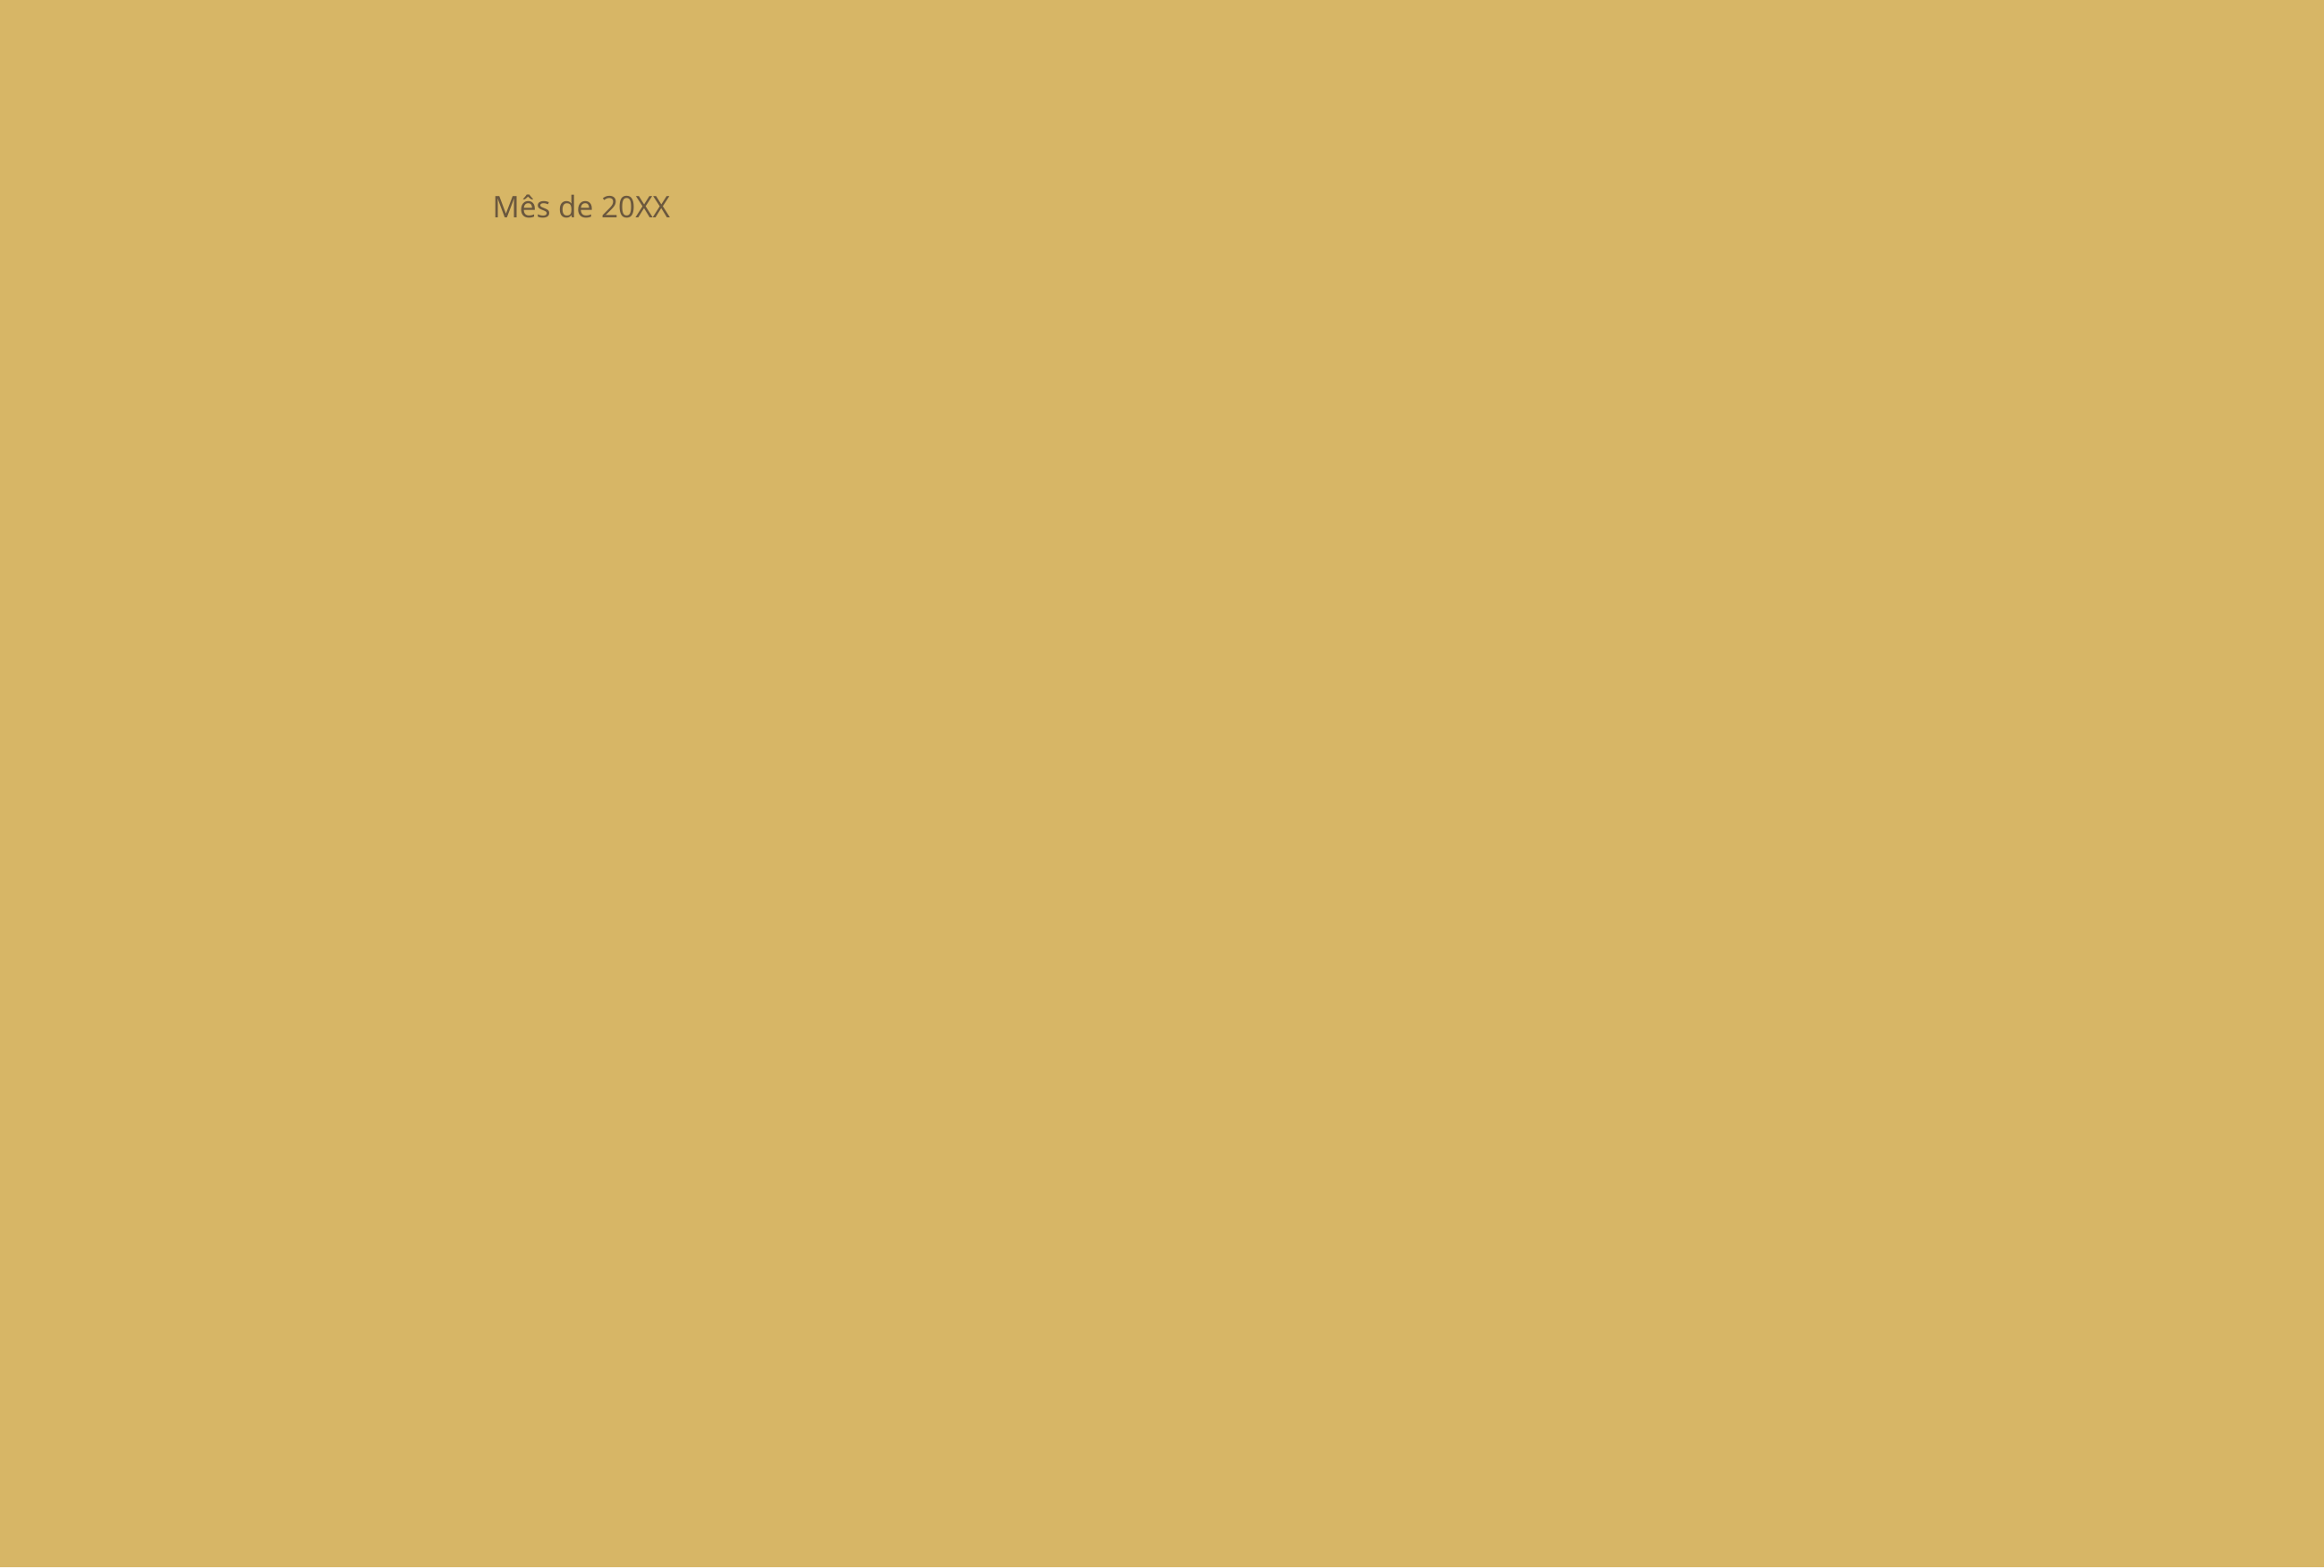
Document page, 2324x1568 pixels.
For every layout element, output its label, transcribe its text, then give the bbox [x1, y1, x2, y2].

text Mês de 20XX [158, 186, 1004, 226]
